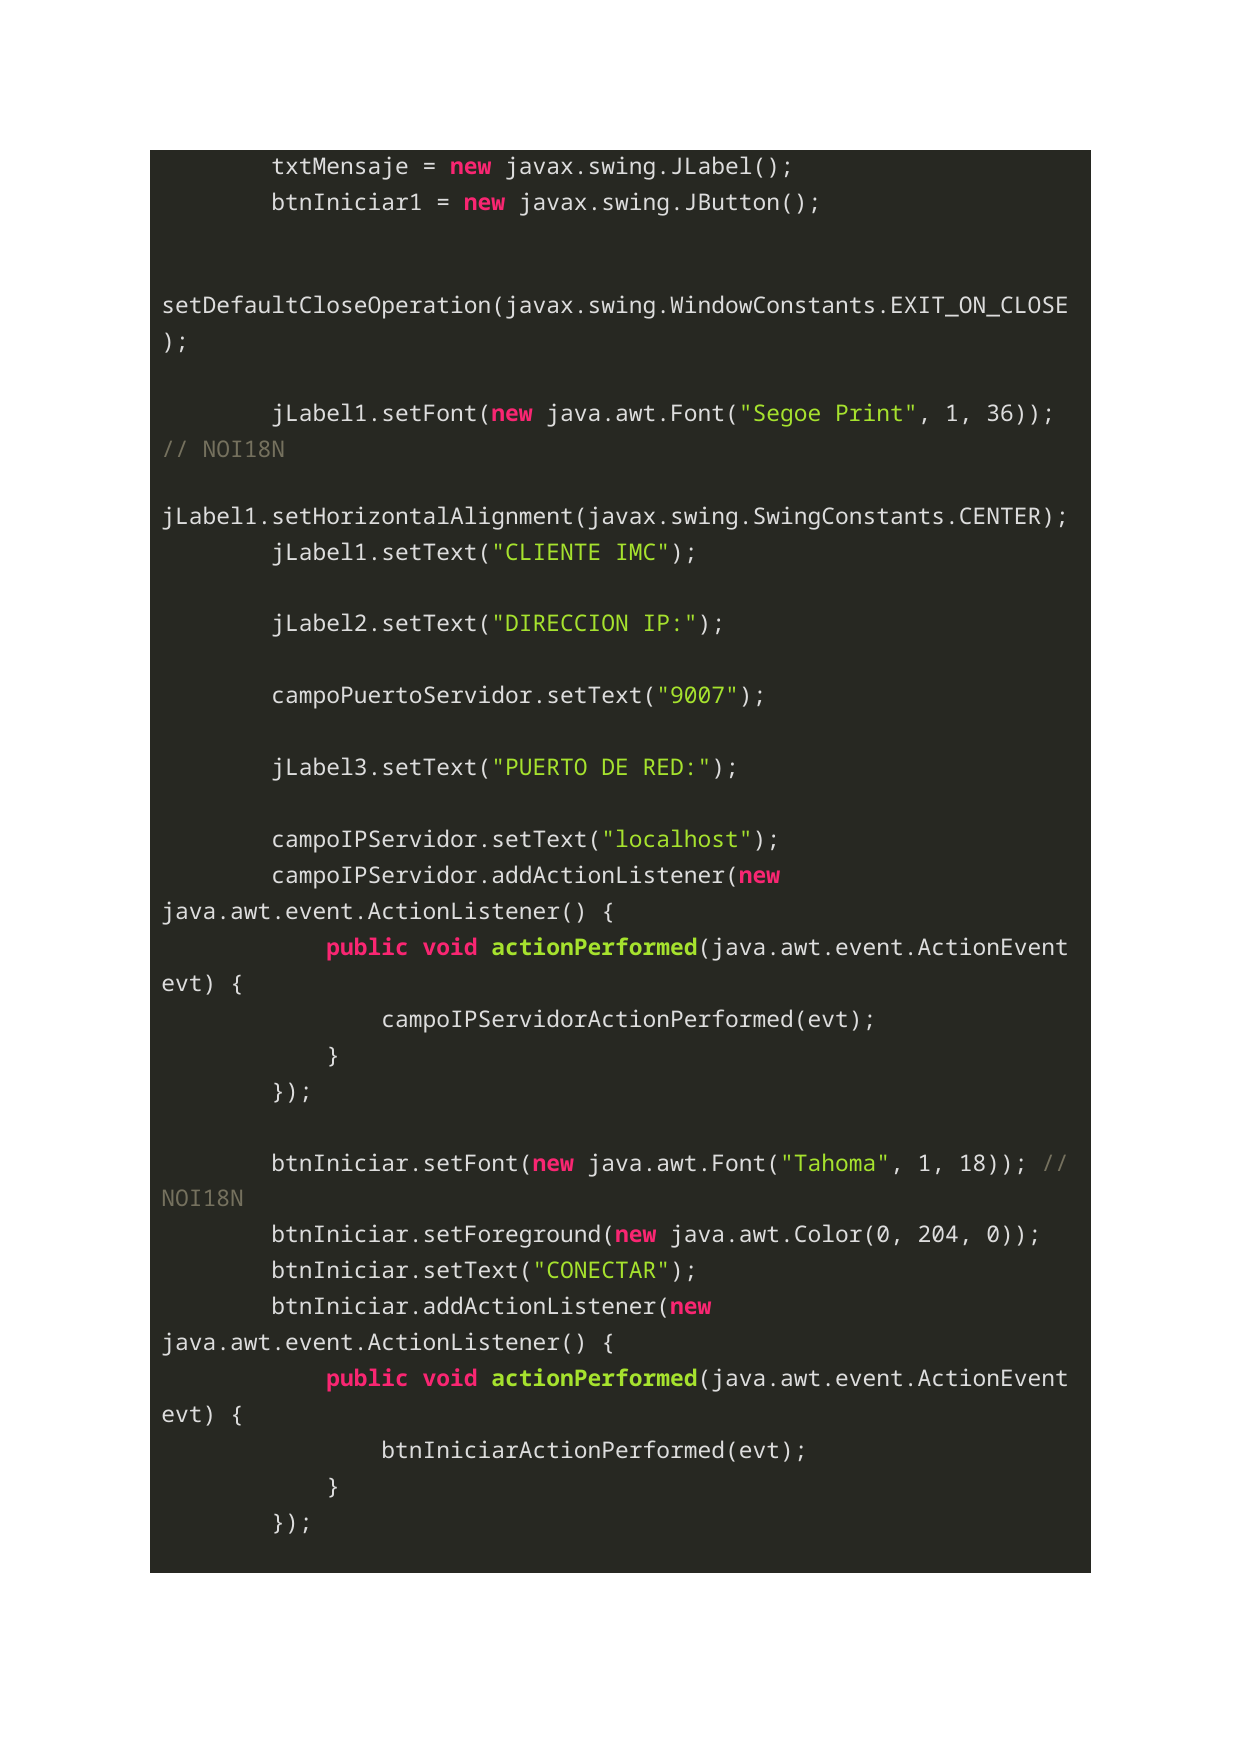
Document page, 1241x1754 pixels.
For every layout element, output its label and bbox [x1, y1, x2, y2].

table_header [150, 150, 1091, 1573]
